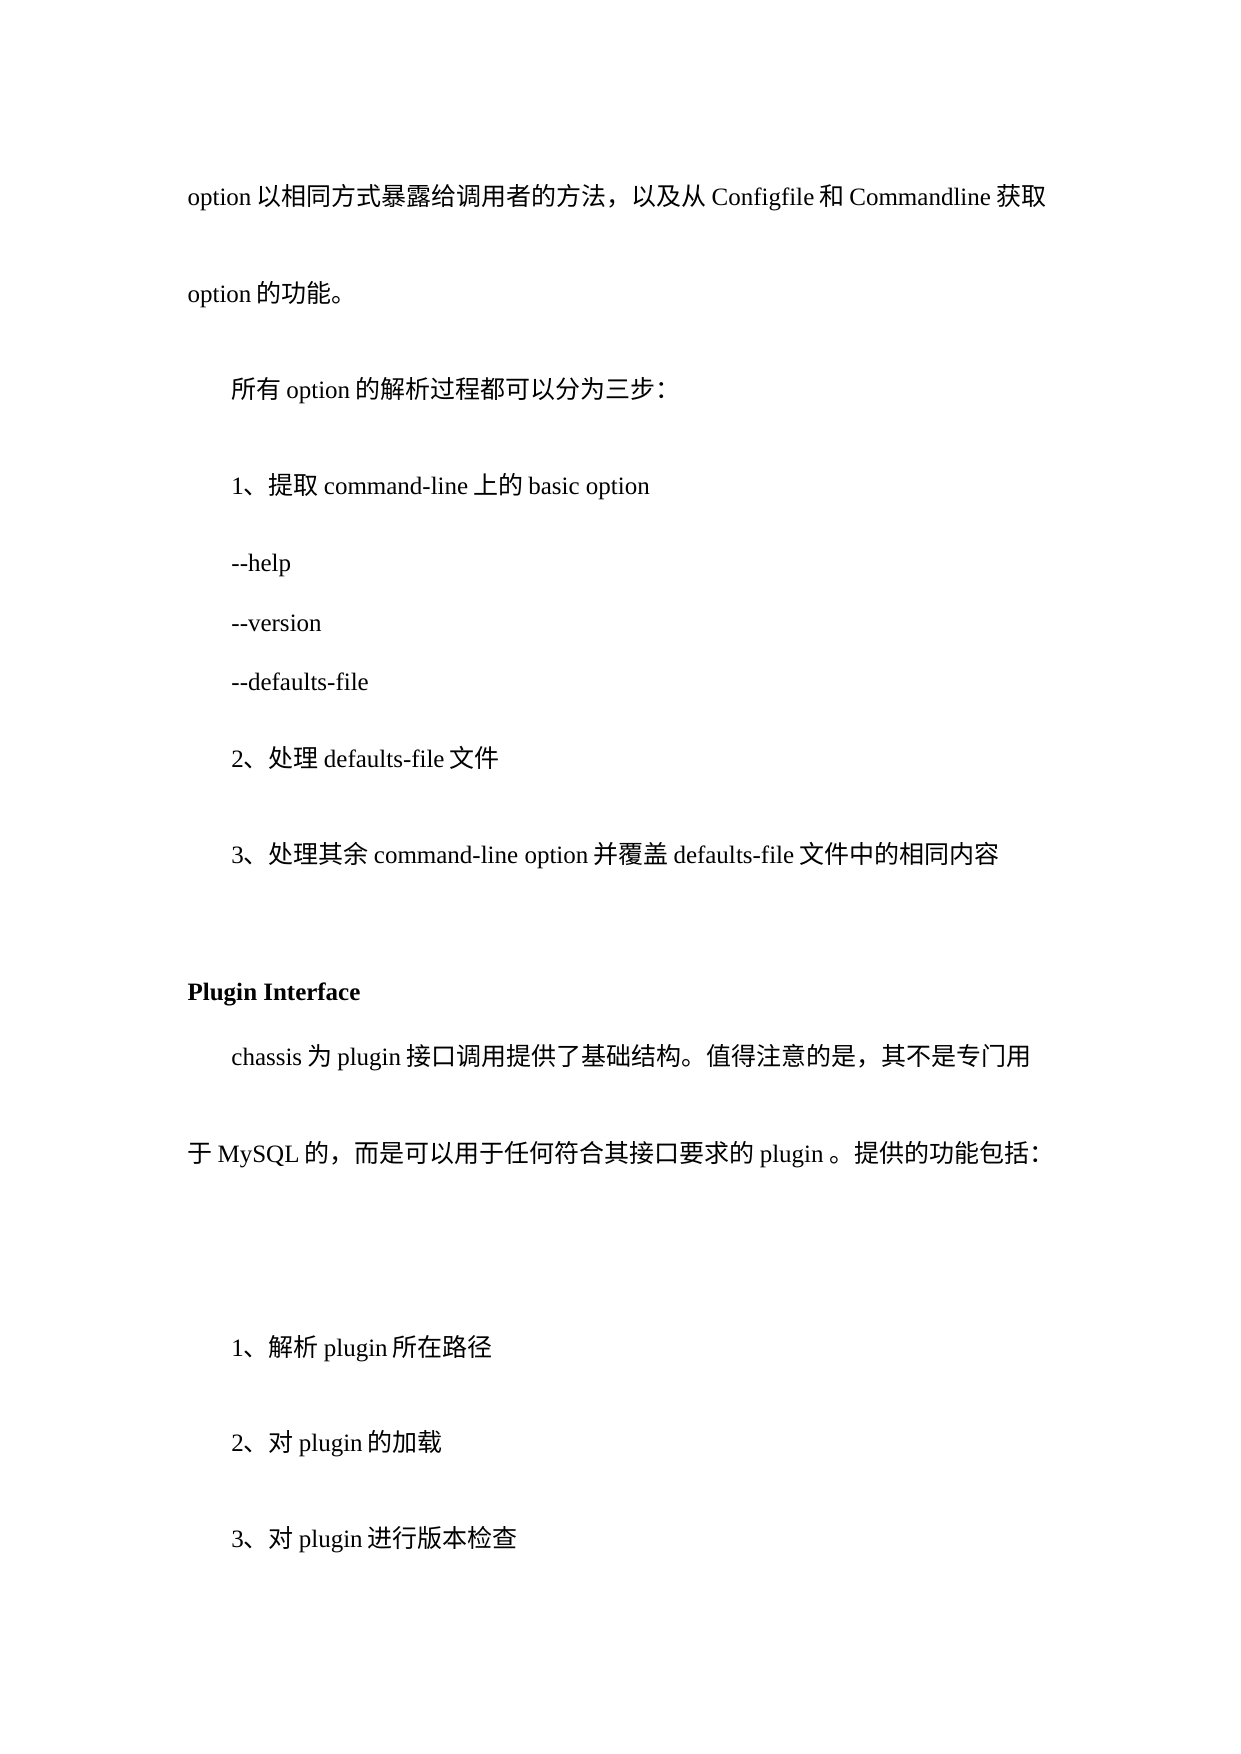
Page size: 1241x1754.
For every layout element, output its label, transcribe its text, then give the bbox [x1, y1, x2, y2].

text --defaults-file [187, 665, 1053, 698]
text 1、解析plugin所在路径 [187, 1313, 1053, 1378]
text --version [187, 606, 1053, 638]
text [187, 162, 1053, 324]
subtitle Plugin Interface [187, 975, 1053, 1008]
text 2、对plugin的加载 [187, 1408, 1053, 1473]
text 1、提取command-line上的basic option [187, 451, 1053, 516]
text chassis为plugin接口调用提供了基础结构。值得注意的是，其不是专门用于MySQL的，而是可以用于任何符合其接口要求的plugin 。提供的功能包括： [187, 1022, 1053, 1282]
text 2、处理defaults-file文件 [187, 724, 1053, 789]
text 3、处理其余command-line option并覆盖defaults-file文件中的相同内容 [187, 820, 1053, 885]
text --help [187, 546, 1053, 579]
text 所有option的解析过程都可以分为三步： [187, 355, 1053, 420]
text 3、对plugin进行版本检查 [187, 1504, 1053, 1569]
